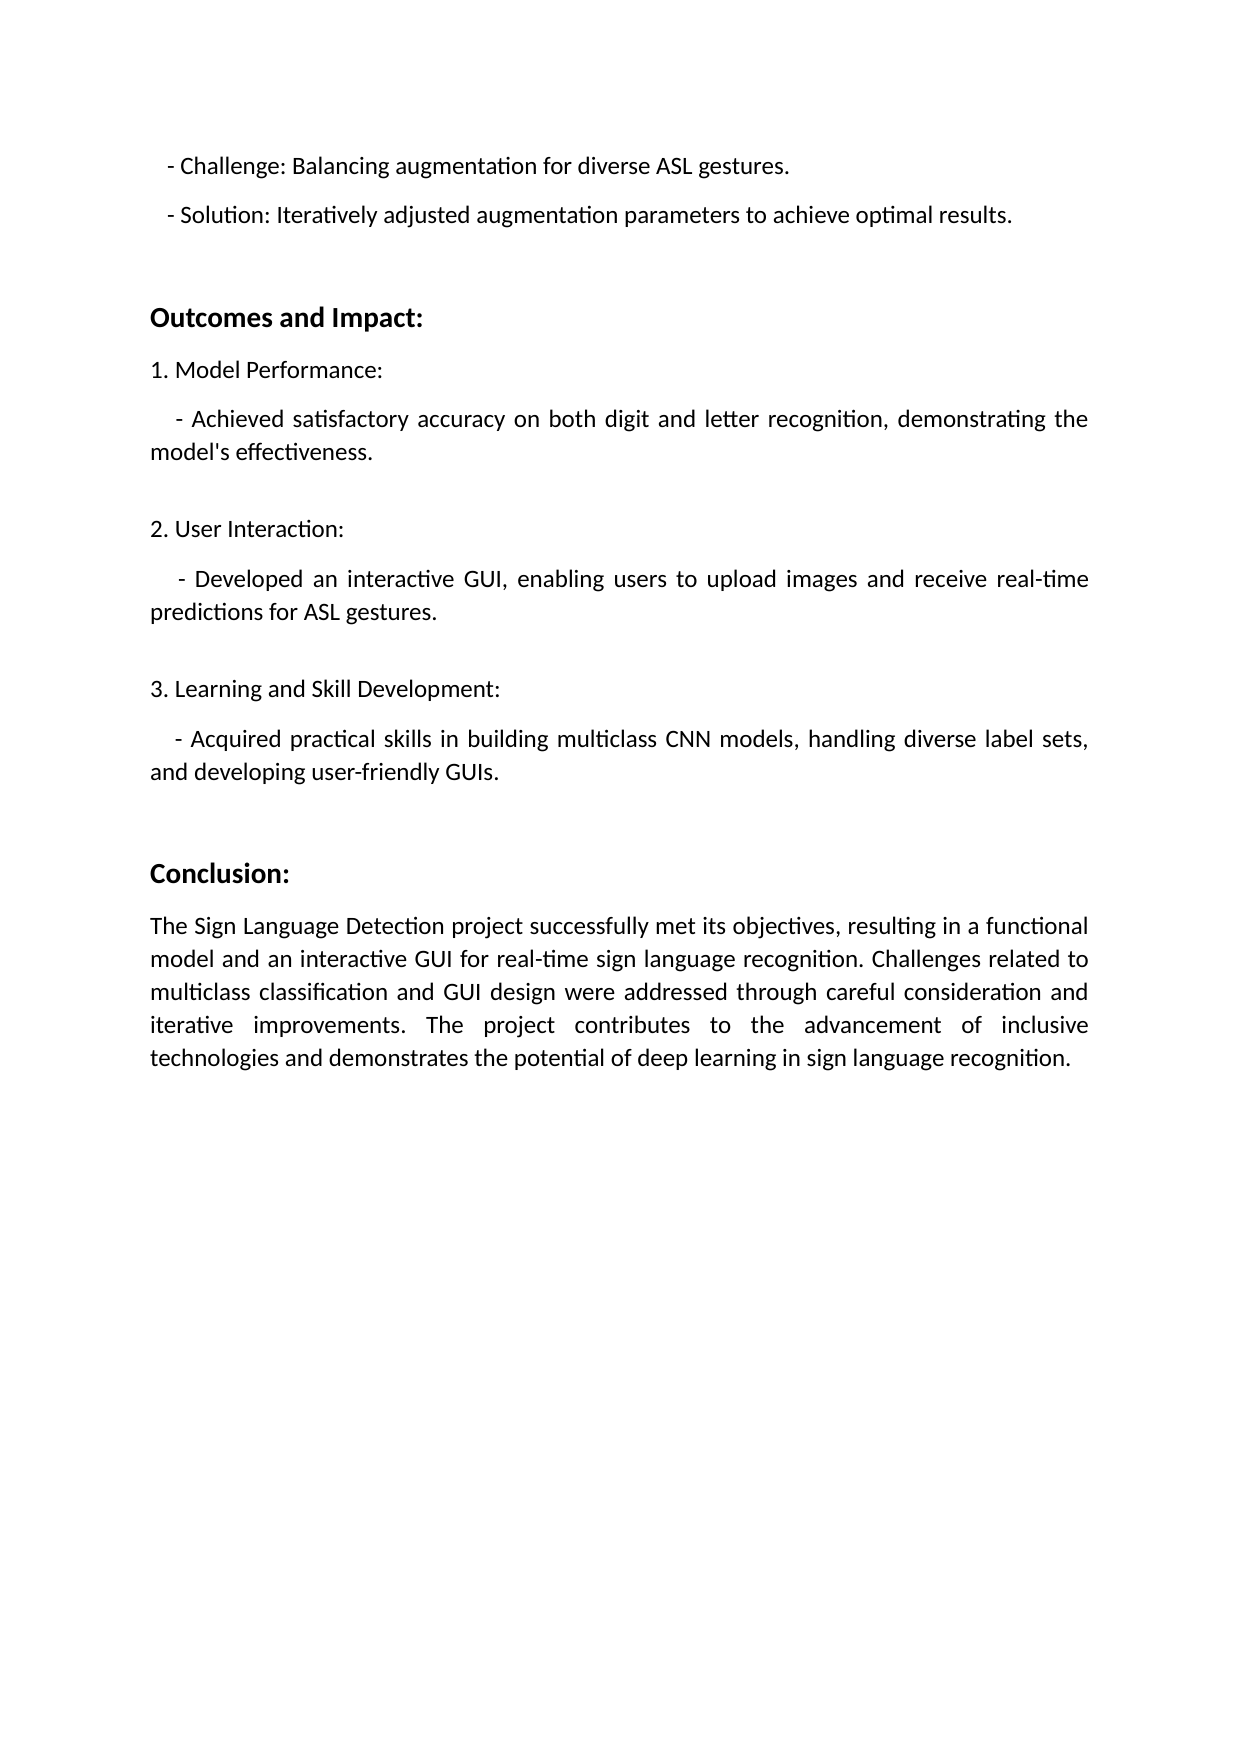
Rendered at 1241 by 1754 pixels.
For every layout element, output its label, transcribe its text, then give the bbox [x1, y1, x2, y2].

text - Acquired practical skills in building multiclass CNN models, handling diverse label sets, and developing user-friendly GUIs. [150, 723, 1090, 786]
text 3. Learning and Skill Development: [150, 673, 1090, 704]
text The Sign Language Detection project successfully met its objectives, resulting in a functional model and an interactive GUI for real-time sign language recognition. Challenges related to multiclass classification and GUI design were addressed through careful consideration and iterative improvements. The project contributes to the advancement of inclusive technologies and demonstrates the potential of deep learning in sign language recognition. [150, 910, 1090, 1072]
text - Solution: Iteratively adjusted augmentation parameters to achieve optimal results. [150, 199, 1090, 230]
text - Achieved satisfactory accuracy on both digit and letter recognition, demonstrating the model's effectiveness. [150, 403, 1090, 467]
text - Developed an interactive GUI, enabling users to upload images and receive real-time predictions for ASL gestures. [150, 563, 1090, 627]
text Outcomes and Impact: [150, 299, 1090, 334]
text 2. User Interaction: [150, 513, 1090, 544]
text 1. Model Performance: [150, 354, 1090, 384]
text Conclusion: [150, 855, 1090, 891]
text - Challenge: Balancing augmentation for diverse ASL gestures. [150, 150, 1090, 181]
